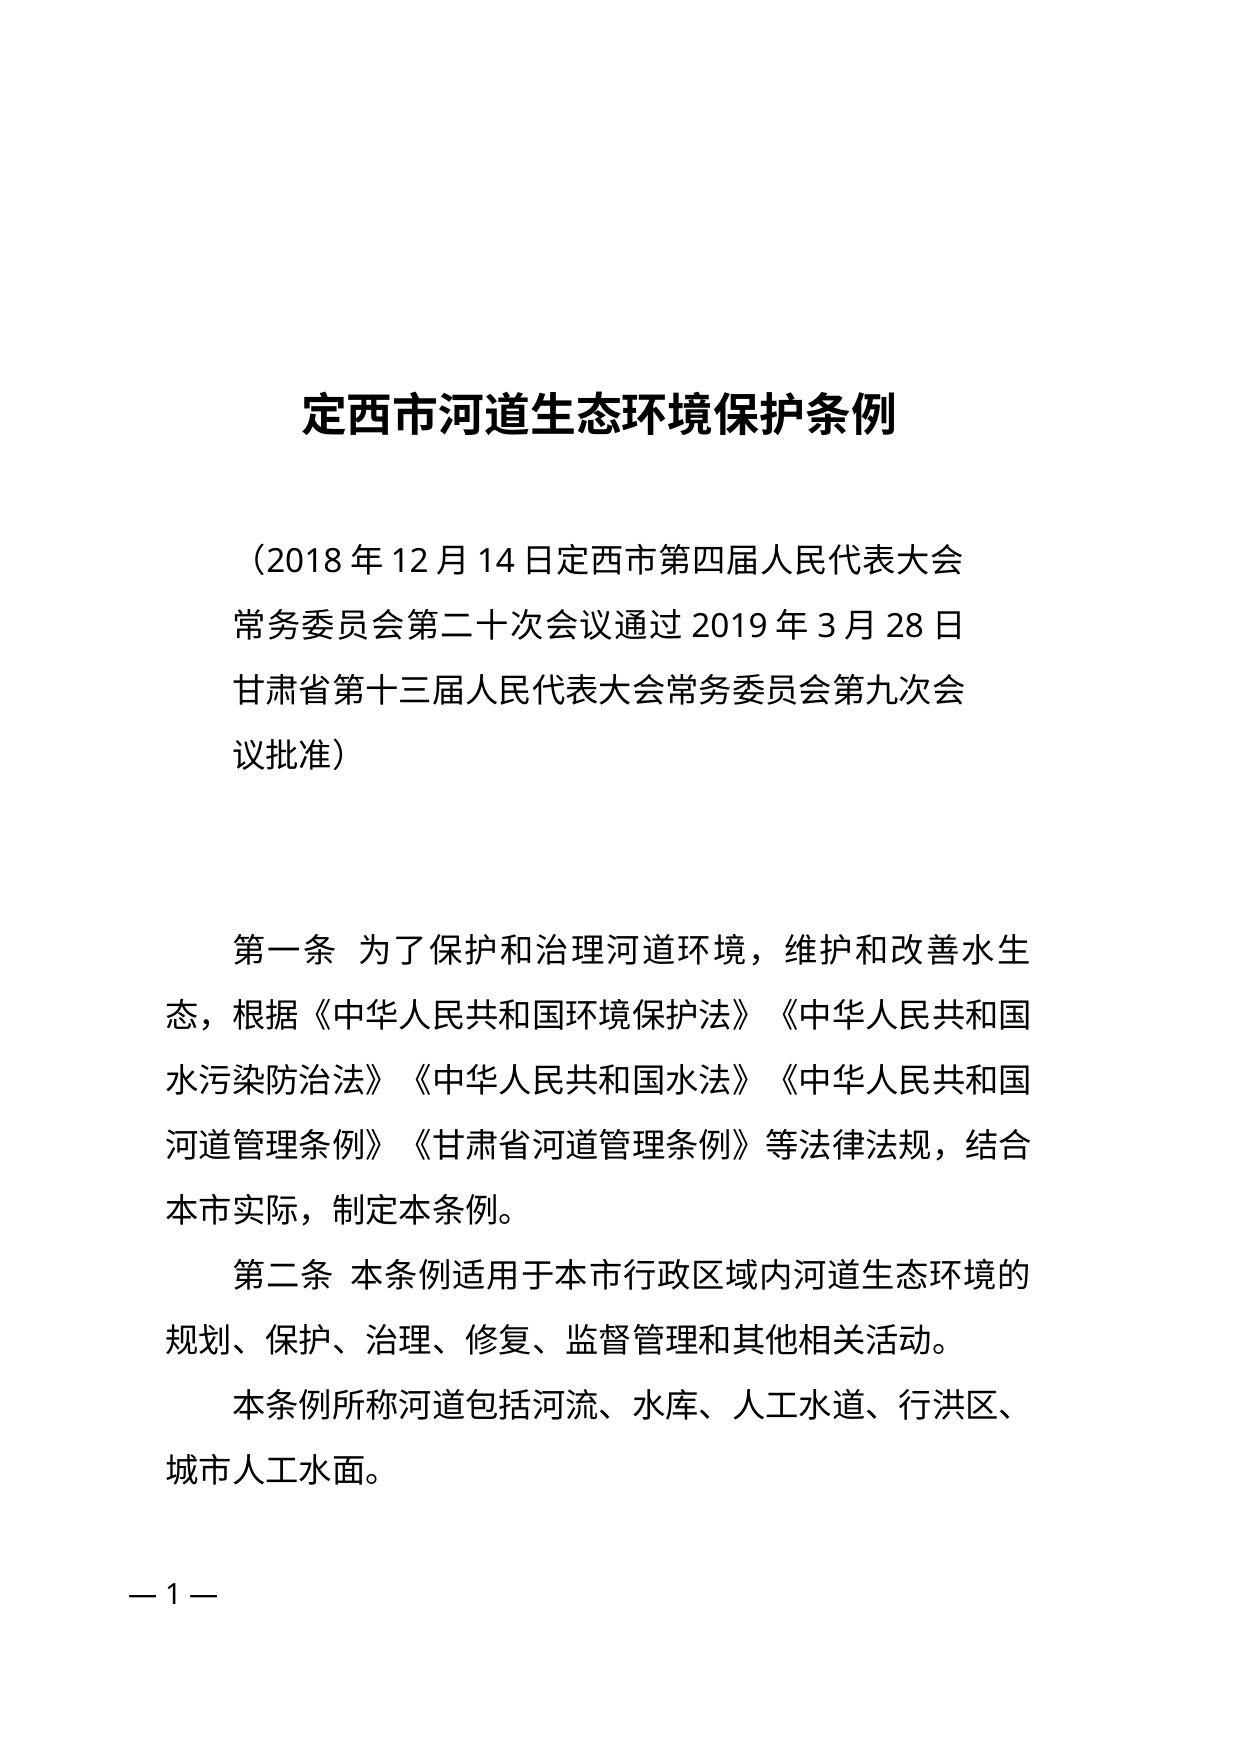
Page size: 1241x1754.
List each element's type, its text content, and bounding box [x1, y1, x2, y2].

text 定西市河道生态环境保护条例 [165, 363, 1032, 460]
text 本条例所称河道包括河流、水库、人工水道、行洪区、城市人工水面。 [165, 1370, 1032, 1500]
text 第一条 为了保护和治理河道环境，维护和改善水生态，根据《中华人民共和国环境保护法》《中华人民共和国水污染防治法》《中华人民共和国水法》《中华人民共和国河道管理条例》《甘肃省河道管理条例》等法律法规，结合本市实际，制定本条例。 [165, 915, 1032, 1240]
text 第二条 本条例适用于本市行政区域内河道生态环境的规划、保护、治理、修复、监督管理和其他相关活动。 [165, 1240, 1032, 1370]
text （2018年12月14日定西市第四届人民代表大会常务委员会第二十次会议通过2019年3月28日甘肃省第十三届人民代表大会常务委员会第九次会议批准） [232, 525, 965, 785]
